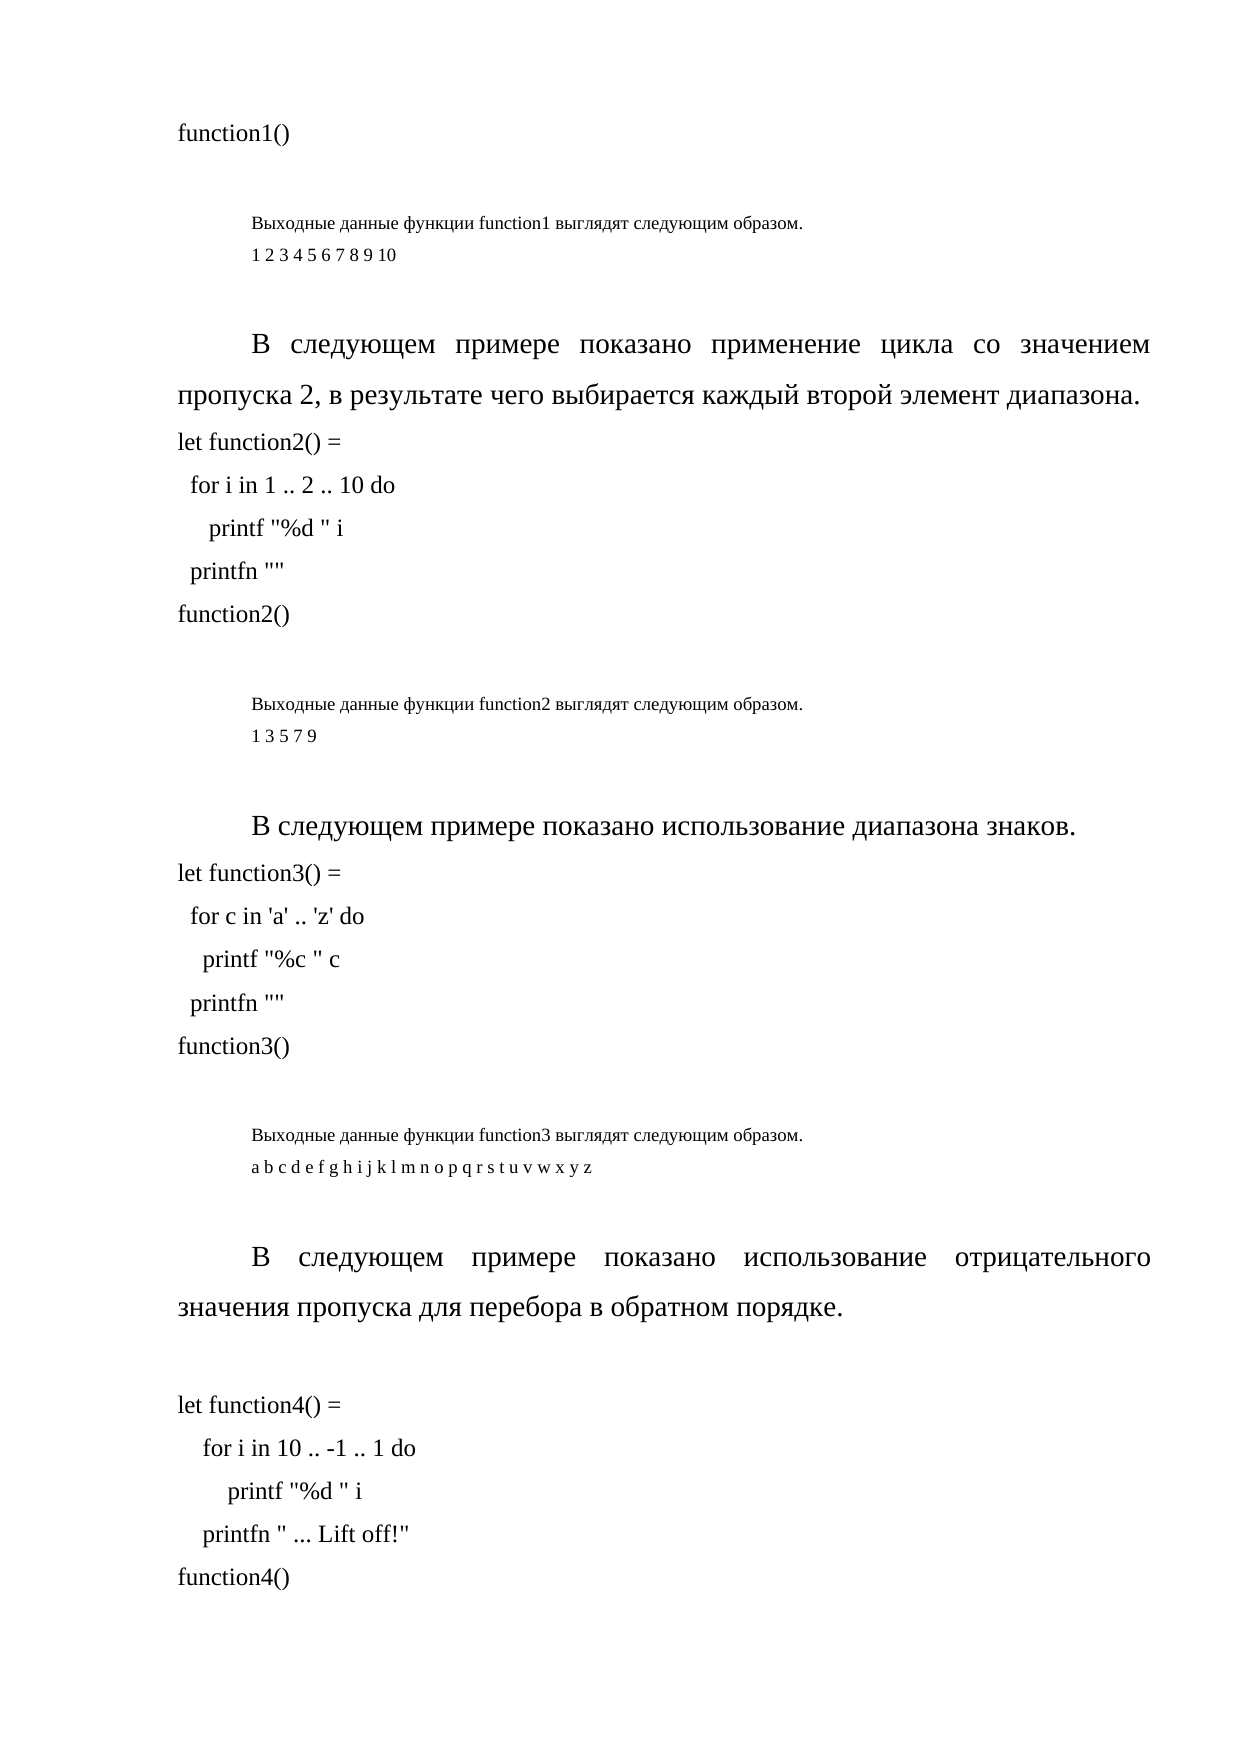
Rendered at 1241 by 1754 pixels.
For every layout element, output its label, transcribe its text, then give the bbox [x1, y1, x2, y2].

text a b c d e f g h i j k l m n o p q r s t u v w x y z [177, 1156, 1152, 1178]
text Выходные данные функции function2 выглядят следующим образом. [177, 693, 1152, 714]
text let function3() = [177, 858, 1152, 887]
text printfn " ... Lift off!" [177, 1519, 1152, 1548]
text В следующем примере показано использование диапазона знаков. [177, 808, 1152, 841]
text for i in 1 .. 2 .. 10 do [177, 470, 1152, 499]
text function4() [177, 1562, 1152, 1591]
text for i in 10 .. -1 .. 1 do [177, 1433, 1152, 1462]
text printf "%d " i [177, 513, 1152, 542]
text 1 3 5 7 9 [177, 725, 1152, 747]
text Выходные данные функции function1 выглядят следующим образом. [177, 212, 1152, 233]
text let function2() = [177, 427, 1152, 456]
text Выходные данные функции function3 выглядят следующим образом. [177, 1124, 1152, 1146]
text function3() [177, 1031, 1152, 1059]
text for c in 'a' .. 'z' do [177, 901, 1152, 930]
text 1 2 3 4 5 6 7 8 9 10 [177, 244, 1152, 265]
text В следующем примере показано применение цикла со значением пропуска 2, в результате чего выбирается каждый второй элемент диапазона. [177, 326, 1152, 410]
text function1() [177, 118, 1152, 147]
text printf "%d " i [177, 1476, 1152, 1505]
text printfn "" [177, 988, 1152, 1016]
text В следующем примере показано использование отрицательного значения пропуска для перебора в обратном порядке. [177, 1239, 1152, 1323]
text let function4() = [177, 1390, 1152, 1419]
text function2() [177, 599, 1152, 628]
text printfn "" [177, 556, 1152, 585]
text printf "%c " c [177, 944, 1152, 973]
